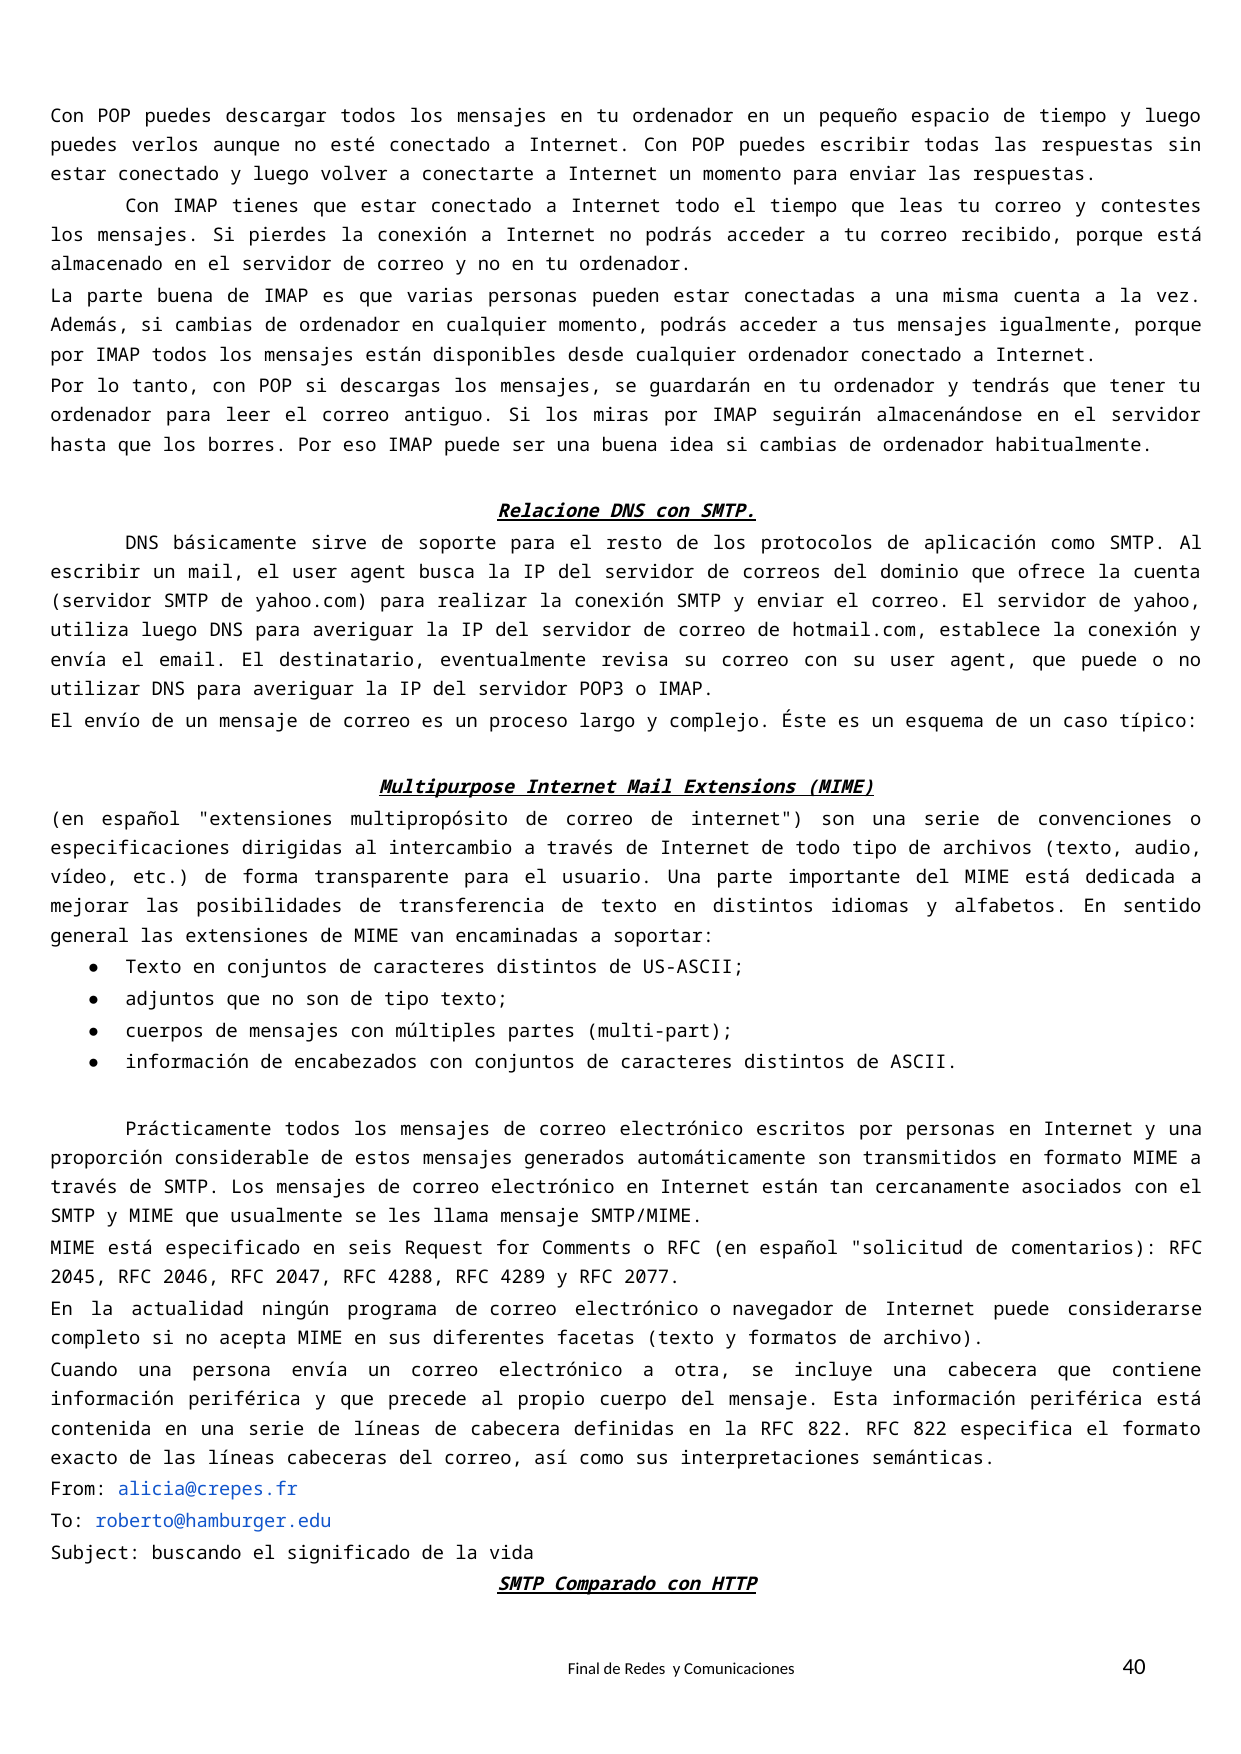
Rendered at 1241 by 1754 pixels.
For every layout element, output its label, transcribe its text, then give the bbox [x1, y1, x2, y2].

text SMTP Comparado con HTTP [50, 1571, 1202, 1596]
text Prácticamente todos los mensajes de correo electrónico escritos por personas en Internet y una proporción considerable de estos mensajes generados automáticamente son transmitidos en formato MIME a través de SMTP. Los mensajes de correo electrónico en Internet están tan cercanamente asociados con el SMTP y MIME que usualmente se les llama mensaje SMTP/MIME. [50, 1115, 1202, 1228]
text Subject: buscando el significado de la vida [50, 1539, 1202, 1564]
text Relacione DNS con SMTP. [50, 497, 1202, 523]
text From: alicia@crepes.fr [50, 1476, 1202, 1501]
text Con POP puedes descargar todos los mensajes en tu ordenador en un pequeño espacio de tiempo y luego puedes verlos aunque no esté conectado a Internet. Con POP puedes escribir todas las respuestas sin estar conectado y luego volver a conectarte a Internet un momento para enviar las respuestas. [50, 102, 1202, 186]
text La parte buena de IMAP es que varias personas pueden estar conectadas a una misma cuenta a la vez. Además, si cambias de ordenador en cualquier momento, podrás acceder a tus mensajes igualmente, porque por IMAP todos los mensajes están disponibles desde cualquier ordenador conectado a Internet. [50, 282, 1202, 366]
text Multipurpose Internet Mail Extensions (MIME) [50, 773, 1202, 799]
text MIME está especificado en seis Request for Comments o RFC (en español "solicitud de comentarios): RFC 2045, RFC 2046, RFC 2047, RFC 4288, RFC 4289 y RFC 2077. [50, 1234, 1202, 1289]
list Texto en conjuntos de caracteres distintos de US-ASCII; [88, 954, 1202, 979]
text Por lo tanto, con POP si descargas los mensajes, se guardarán en tu ordenador y tendrás que tener tu ordenador para leer el correo antiguo. Si los miras por IMAP seguirán almacenándose en el servidor hasta que los borres. Por eso IMAP puede ser una buena idea si cambias de ordenador habitualmente. [50, 372, 1202, 457]
list información de encabezados con conjuntos de caracteres distintos de ASCII. [88, 1049, 1202, 1074]
text (en español "extensiones multipropósito de correo de internet") son una serie de convenciones o especificaciones dirigidas al intercambio a través de Internet de todo tipo de archivos (texto, audio, vídeo, etc.) de forma transparente para el usuario. Una parte importante del MIME está dedicada a mejorar las posibilidades de transferencia de texto en distintos idiomas y alfabetos. En sentido general las extensiones de MIME van encaminadas a soportar: [50, 805, 1202, 947]
text El envío de un mensaje de correo es un proceso largo y complejo. Éste es un esquema de un caso típico: [50, 707, 1202, 732]
list cuerpos de mensajes con múltiples partes (multi-part); [88, 1017, 1202, 1042]
text DNS básicamente sirve de soporte para el resto de los protocolos de aplicación como SMTP. Al escribir un mail, el user agent busca la IP del servidor de correos del dominio que ofrece la cuenta (servidor SMTP de yahoo.com) para realizar la conexión SMTP y enviar el correo. El servidor de yahoo, utiliza luego DNS para averiguar la IP del servidor de correo de hotmail.com, establece la conexión y envía el email. El destinatario, eventualmente revisa su correo con su user agent, que puede o no utilizar DNS para averiguar la IP del servidor POP3 o IMAP. [50, 529, 1202, 701]
text Con IMAP tienes que estar conectado a Internet todo el tiempo que leas tu correo y contestes los mensajes. Si pierdes la conexión a Internet no podrás acceder a tu correo recibido, porque está almacenado en el servidor de correo y no en tu ordenador. [50, 192, 1202, 276]
text En la actualidad ningún programa de correo electrónico o navegador de Internet puede considerarse completo si no acepta MIME en sus diferentes facetas (texto y formatos de archivo). [50, 1295, 1202, 1350]
text To: roberto@hamburger.edu [50, 1507, 1202, 1533]
text Cuando una persona envía un correo electrónico a otra, se incluye una cabecera que contiene información periférica y que precede al propio cuerpo del mensaje. Esta información periférica está contenida en una serie de líneas de cabecera definidas en la RFC 822. RFC 822 especifica el formato exacto de las líneas cabeceras del correo, así como sus interpretaciones semánticas. [50, 1356, 1202, 1469]
list adjuntos que no son de tipo texto; [88, 985, 1202, 1011]
